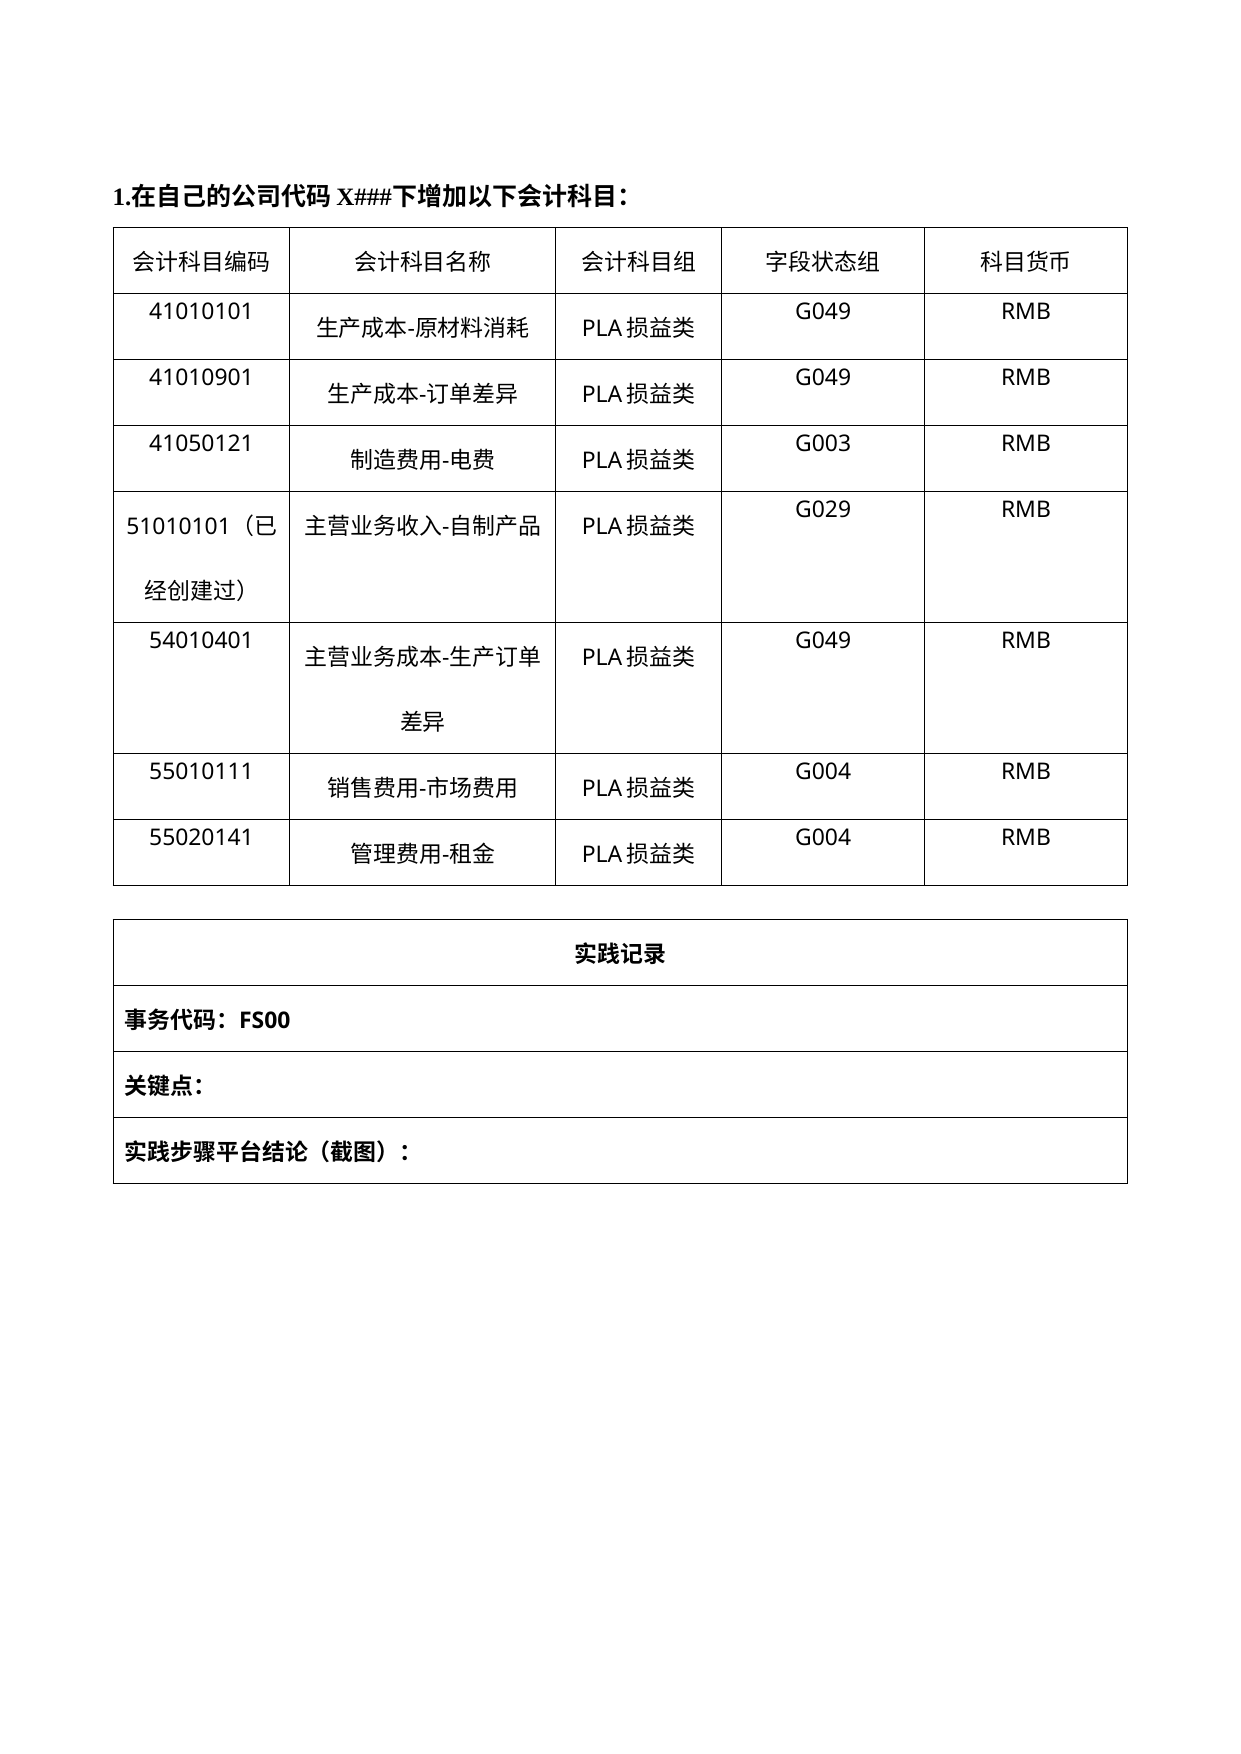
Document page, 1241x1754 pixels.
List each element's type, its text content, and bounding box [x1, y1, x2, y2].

table_cell 销售费用-市场费用 [290, 754, 555, 819]
table_cell 主营业务成本-生产订单差异 [290, 623, 555, 753]
table_cell 41010101 [114, 294, 289, 359]
table_cell 事务代码：FS00 [114, 986, 1127, 1051]
table_header 会计科目组 [556, 228, 721, 293]
table_cell PLA损益类 [556, 426, 721, 491]
table_cell PLA损益类 [556, 754, 721, 819]
table_cell PLA损益类 [556, 360, 721, 425]
table_cell 关键点： [114, 1052, 1127, 1117]
table_cell RMB [925, 623, 1127, 753]
table_cell 54010401 [114, 623, 289, 753]
table_cell 41010901 [114, 360, 289, 425]
table_header 会计科目编码 [114, 228, 289, 293]
table_cell PLA损益类 [556, 623, 721, 753]
table_cell 生产成本-订单差异 [290, 360, 555, 425]
table_cell G029 [722, 492, 924, 622]
table_cell RMB [925, 820, 1127, 885]
table_cell G049 [722, 360, 924, 425]
table_cell G004 [722, 820, 924, 885]
table_cell 管理费用-租金 [290, 820, 555, 885]
table_header 字段状态组 [722, 228, 924, 293]
table_header 科目货币 [925, 228, 1127, 293]
table_cell G049 [722, 294, 924, 359]
table_cell 41050121 [114, 426, 289, 491]
table_cell RMB [925, 360, 1127, 425]
table_cell 51010101（已经创建过） [114, 492, 289, 622]
table_cell 实践步骤平台结论（截图）： [114, 1118, 1127, 1183]
table_cell RMB [925, 754, 1127, 819]
table_cell RMB [925, 294, 1127, 359]
table_cell G049 [722, 623, 924, 753]
table_cell 55010111 [114, 754, 289, 819]
table_cell 生产成本-原材料消耗 [290, 294, 555, 359]
table_header 会计科目名称 [290, 228, 555, 293]
table_cell G004 [722, 754, 924, 819]
table_cell 55020141 [114, 820, 289, 885]
table_cell 制造费用-电费 [290, 426, 555, 491]
table_cell RMB [925, 492, 1127, 622]
table_cell PLA损益类 [556, 294, 721, 359]
table_cell 主营业务收入-自制产品 [290, 492, 555, 622]
text 1.在自己的公司代码X###下增加以下会计科目： [112, 162, 1128, 227]
table_header 实践记录 [114, 920, 1127, 985]
table_cell G003 [722, 426, 924, 491]
table_cell PLA损益类 [556, 820, 721, 885]
table_cell PLA损益类 [556, 492, 721, 622]
table_cell RMB [925, 426, 1127, 491]
